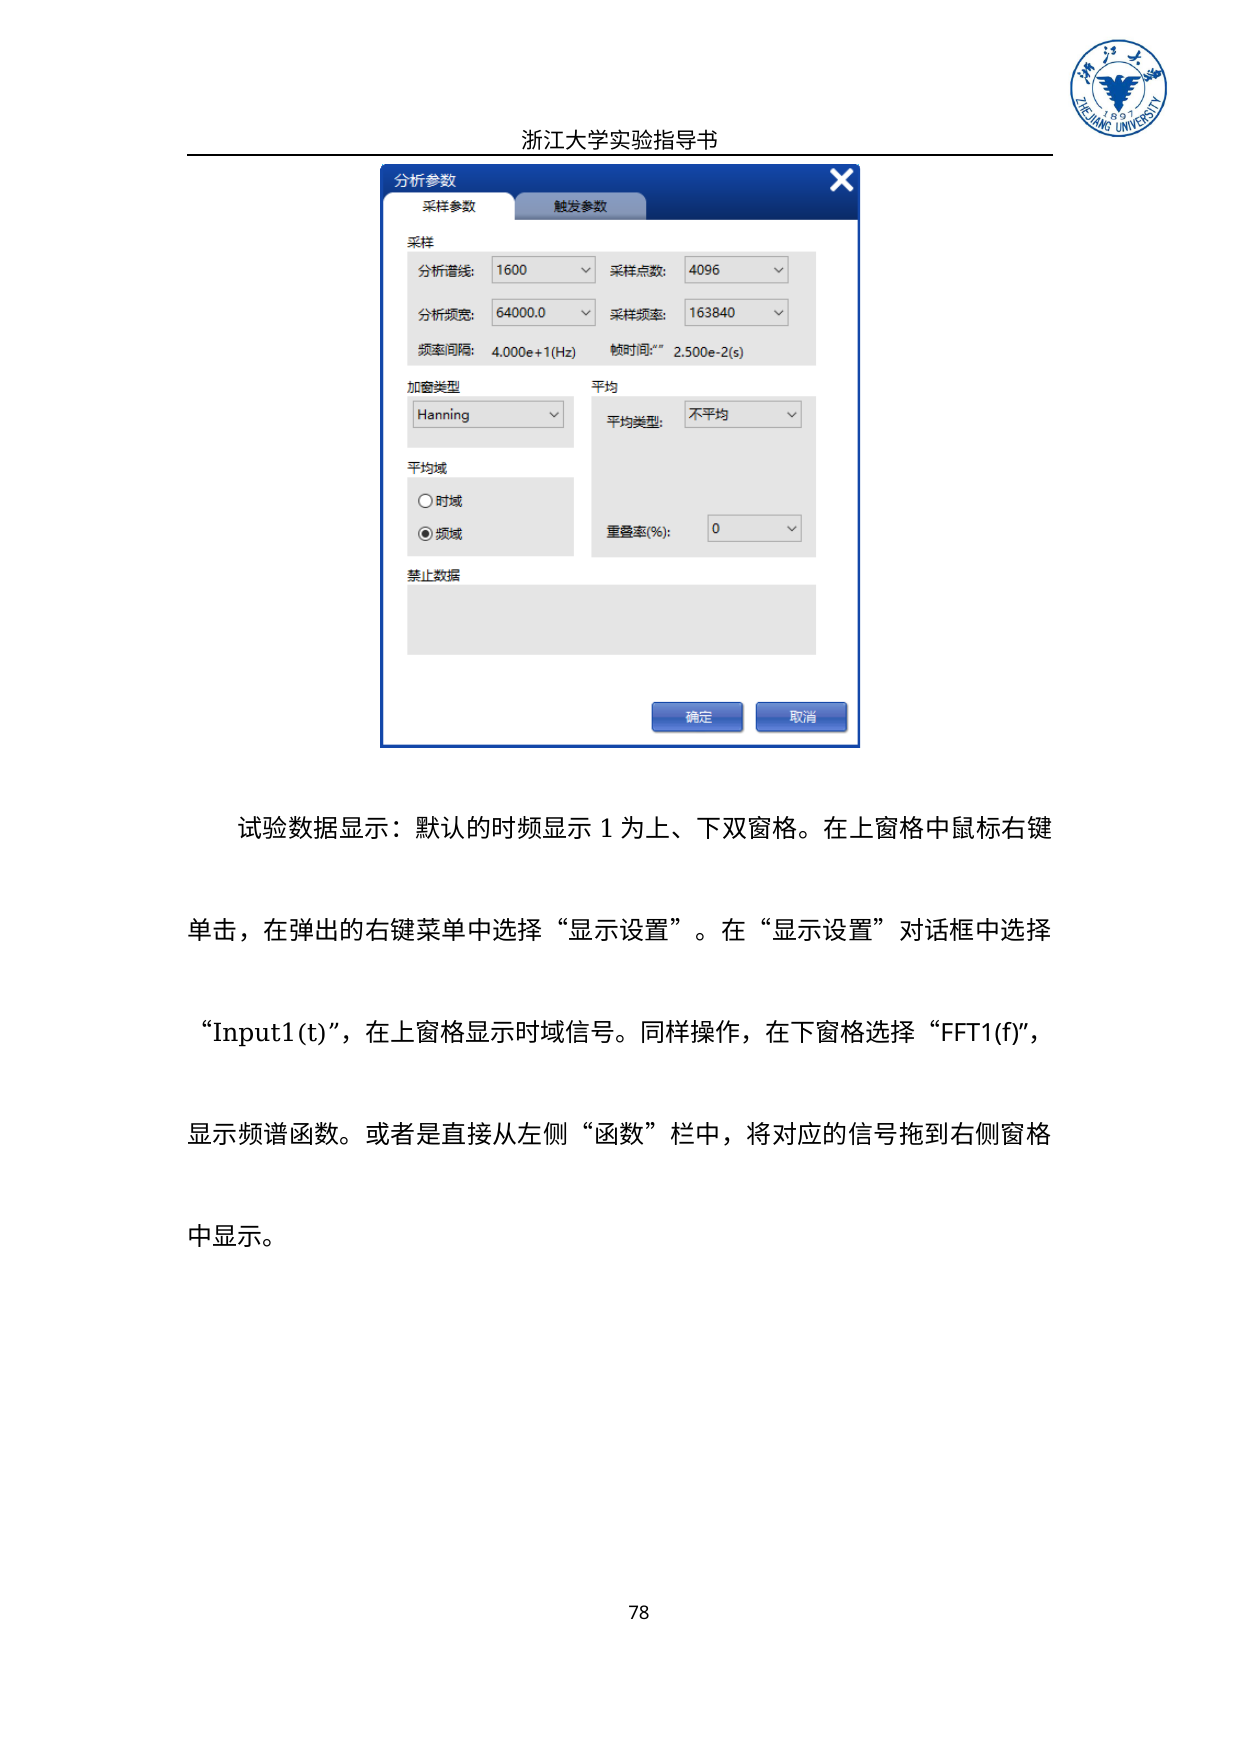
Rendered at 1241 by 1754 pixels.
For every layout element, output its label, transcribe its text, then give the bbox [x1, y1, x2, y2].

picture [380, 164, 861, 748]
list 试验数据显示：默认的时频显示1为上、下双窗格。在上窗格中鼠标右键单击，在弹出的右键菜单中选择“显示设置”。在“显示设置”对话框中选择 “Input1(t)”，在上窗格显示时域信号。同样操作，在下窗格选择“FFT1(f)”，显示频谱函数。或者是直接从左侧“函数”栏中，将对应的信号拖到右侧窗格中显示。 [187, 793, 1053, 1268]
picture [1025, 28, 1212, 151]
